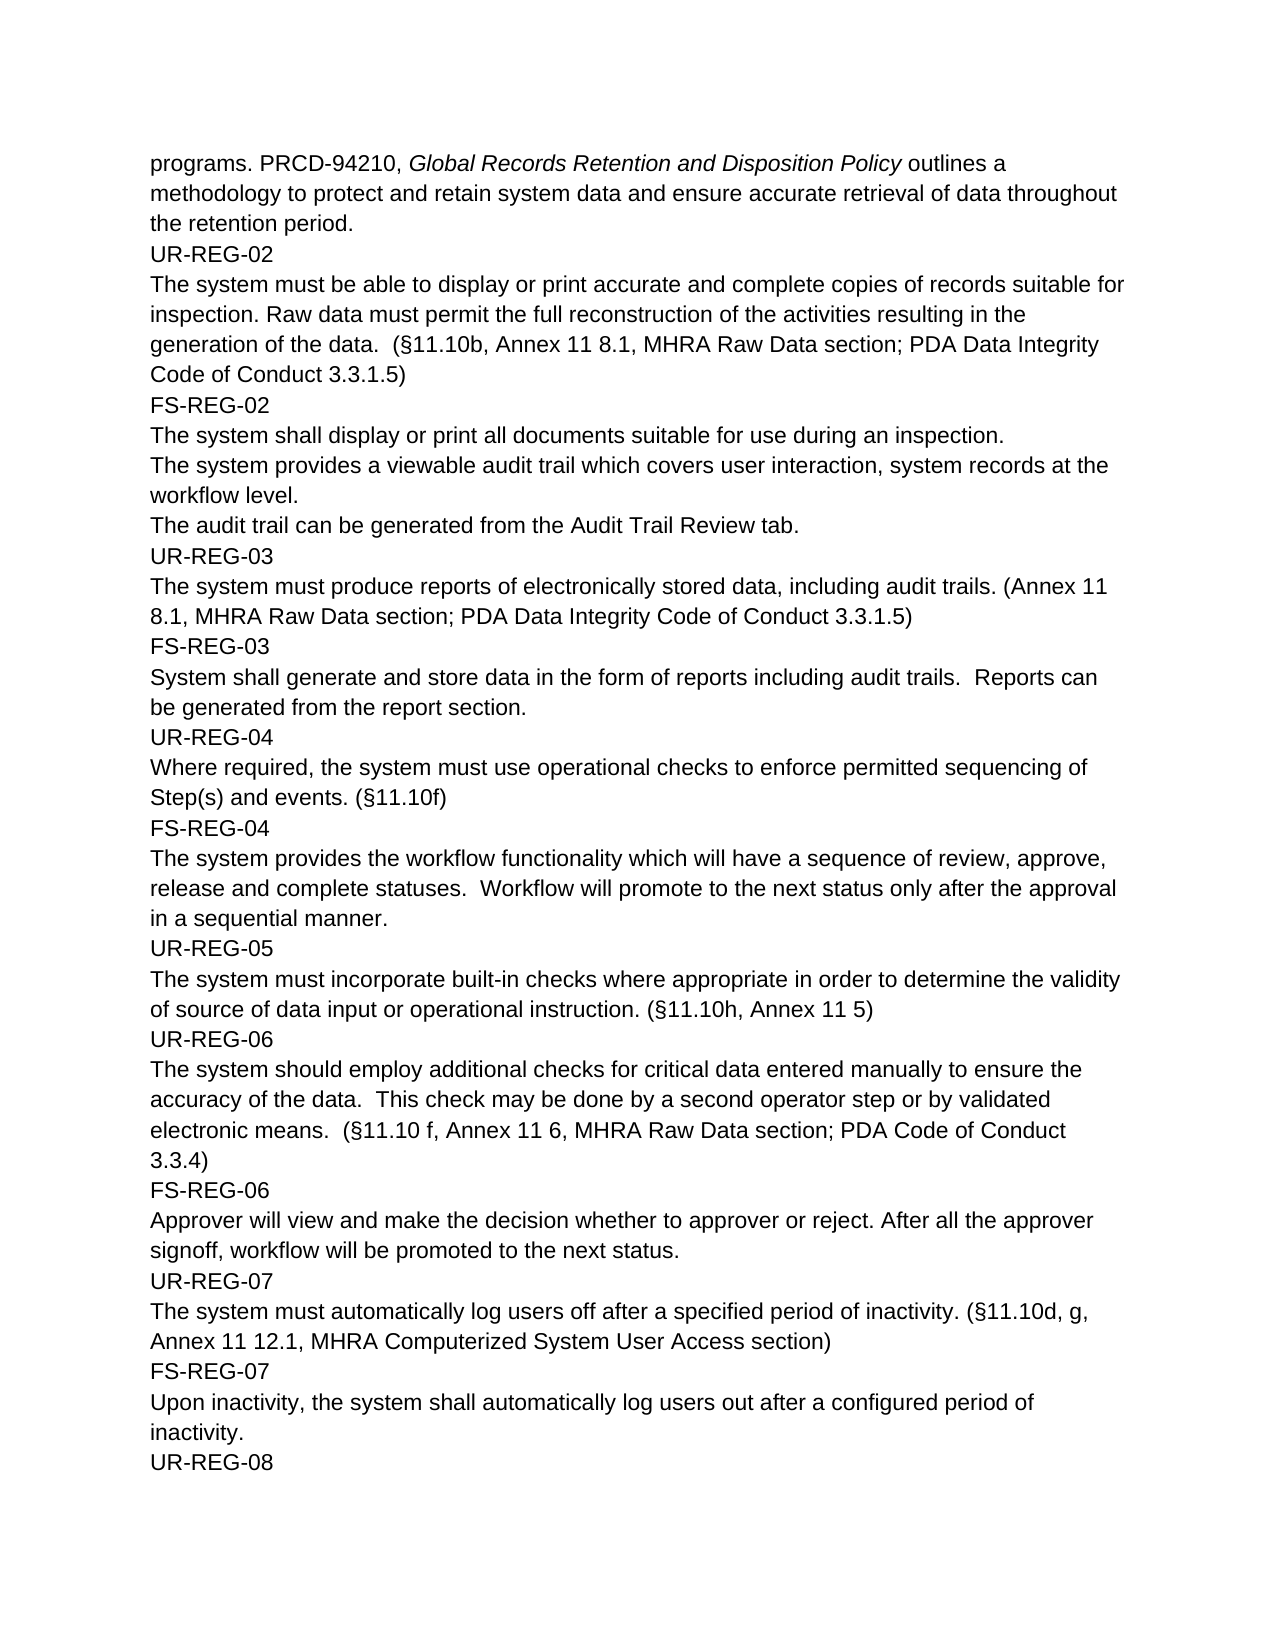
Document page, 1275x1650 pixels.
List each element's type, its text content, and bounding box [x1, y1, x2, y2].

text The audit trail can be generated from the Audit Trail Review tab. [150, 512, 1125, 539]
text UR-REG-02 [150, 241, 1125, 267]
text The system shall display or print all documents suitable for use during an inspection. [150, 422, 1125, 448]
text UR-REG-07 [150, 1268, 1125, 1294]
text UR-REG-04 [150, 724, 1125, 750]
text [150, 150, 1125, 237]
text The system must incorporate built-in checks where appropriate in order to determine the validity of source of data input or operational instruction. (§11.10h, Annex 11 5) [150, 966, 1125, 1022]
text Where required, the system must use operational checks to enforce permitted sequencing of Step(s) and events. (§11.10f) [150, 754, 1125, 811]
text The system provides a viewable audit trail which covers user interaction, system records at the workflow level. [150, 452, 1125, 509]
text UR-REG-03 [150, 543, 1125, 569]
text The system should employ additional checks for critical data entered manually to ensure the accuracy of the data. This check may be done by a second operator step or by validated electronic means. (§11.10 f, Annex 11 6, MHRA Raw Data section; PDA Code of Conduct 3.3.4) [150, 1056, 1125, 1173]
text The system provides the workflow functionality which will have a sequence of review, approve, release and complete statuses. Workflow will promote to the next status only after the approval in a sequential manner. [150, 845, 1125, 932]
text The system must produce reports of electronically stored data, including audit trails. (Annex 11 8.1, MHRA Raw Data section; PDA Data Integrity Code of Conduct 3.3.1.5) [150, 573, 1125, 629]
text FS-REG-06 [150, 1177, 1125, 1203]
text The system must be able to display or print accurate and complete copies of records suitable for inspection. Raw data must permit the full reconstruction of the activities resulting in the generation of the data. (§11.10b, Annex 11 8.1, MHRA Raw Data section; PDA Data Integrity Code of Conduct 3.3.1.5) [150, 271, 1125, 388]
text UR-REG-06 [150, 1026, 1125, 1052]
text System shall generate and store data in the form of reports including audit trails. Reports can be generated from the report section. [150, 663, 1125, 720]
text UR-REG-08 [150, 1449, 1125, 1475]
text FS-REG-03 [150, 633, 1125, 660]
text Approver will view and make the decision whether to approver or reject. After all the approver signoff, workflow will be promoted to the next status. [150, 1207, 1125, 1264]
text FS-REG-02 [150, 392, 1125, 418]
text Upon inactivity, the system shall automatically log users out after a configured period of inactivity. [150, 1388, 1125, 1445]
text FS-REG-04 [150, 814, 1125, 841]
text FS-REG-07 [150, 1358, 1125, 1385]
text UR-REG-05 [150, 935, 1125, 962]
text The system must automatically log users off after a specified period of inactivity. (§11.10d, g, Annex 11 12.1, MHRA Computerized System User Access section) [150, 1298, 1125, 1354]
